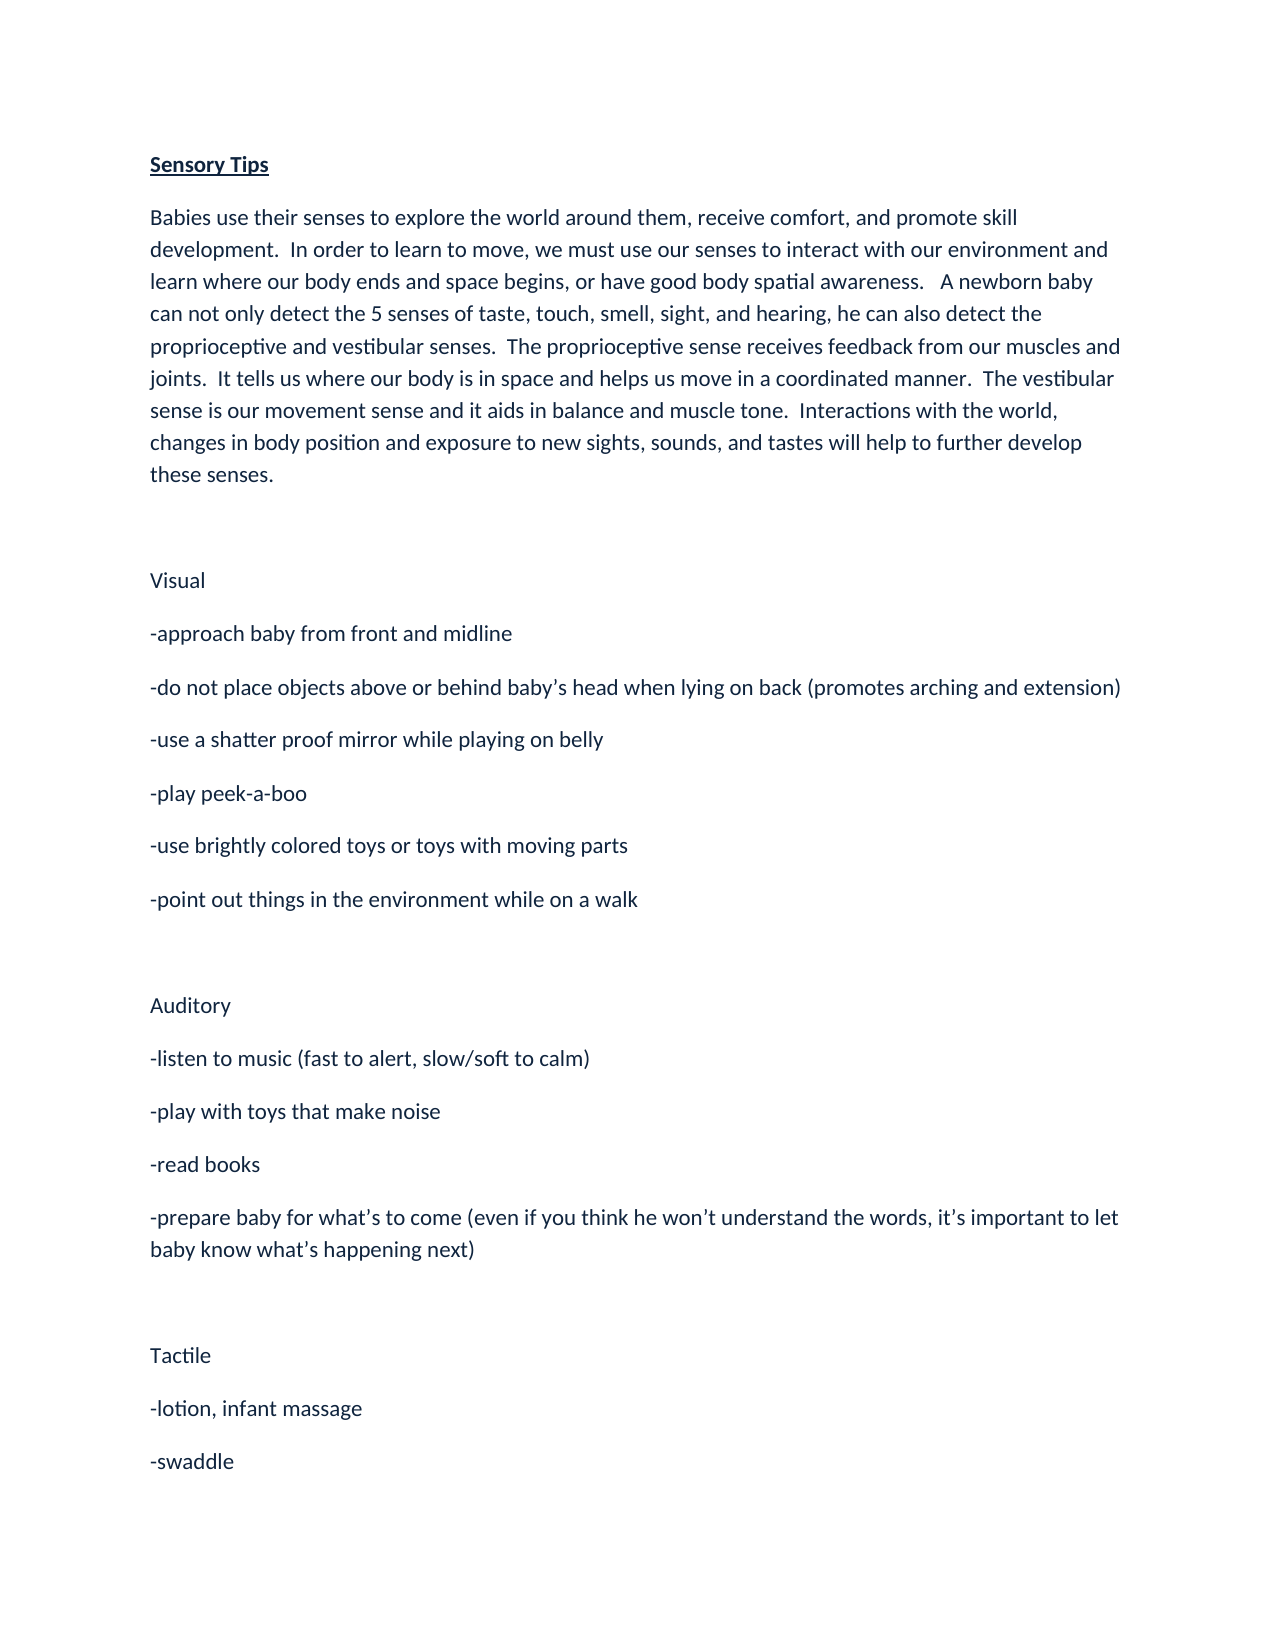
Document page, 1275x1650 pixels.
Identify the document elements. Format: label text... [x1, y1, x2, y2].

text -listen to music (fast to alert, slow/soft to calm) [150, 1044, 1125, 1072]
text Auditory [150, 991, 1125, 1019]
text -do not place objects above or behind baby’s head when lying on back (promotes arching and extension) [150, 673, 1125, 701]
text -lotion, infant massage [150, 1394, 1125, 1422]
text Babies use their senses to explore the world around them, receive comfort, and promote skill development. In order to learn to move, we must use our senses to interact with our environment and learn where our body ends and space begins, or have good body spatial awareness. A newborn baby can not only detect the 5 senses of taste, touch, smell, sight, and hearing, he can also detect the proprioceptive and vestibular senses. The proprioceptive sense receives feedback from our muscles and joints. It tells us where our body is in space and helps us move in a coordinated manner. The vestibular sense is our movement sense and it aids in balance and muscle tone. Interactions with the world, changes in body position and exposure to new sights, sounds, and tastes will help to further develop these senses. [150, 203, 1125, 488]
text -point out things in the environment while on a walk [150, 885, 1125, 913]
text -use brightly colored toys or toys with moving parts [150, 832, 1125, 860]
text -play peek-a-boo [150, 779, 1125, 807]
text -play with toys that make noise [150, 1097, 1125, 1125]
text Sensory Tips [150, 150, 1125, 178]
text Tactile [150, 1341, 1125, 1369]
text -read books [150, 1150, 1125, 1178]
text -prepare baby for what’s to come (even if you think he won’t understand the words, it’s important to let baby know what’s happening next) [150, 1203, 1125, 1263]
text Visual [150, 567, 1125, 594]
text -approach baby from front and midline [150, 619, 1125, 648]
text -swaddle [150, 1447, 1125, 1475]
text -use a shatter proof mirror while playing on belly [150, 726, 1125, 754]
